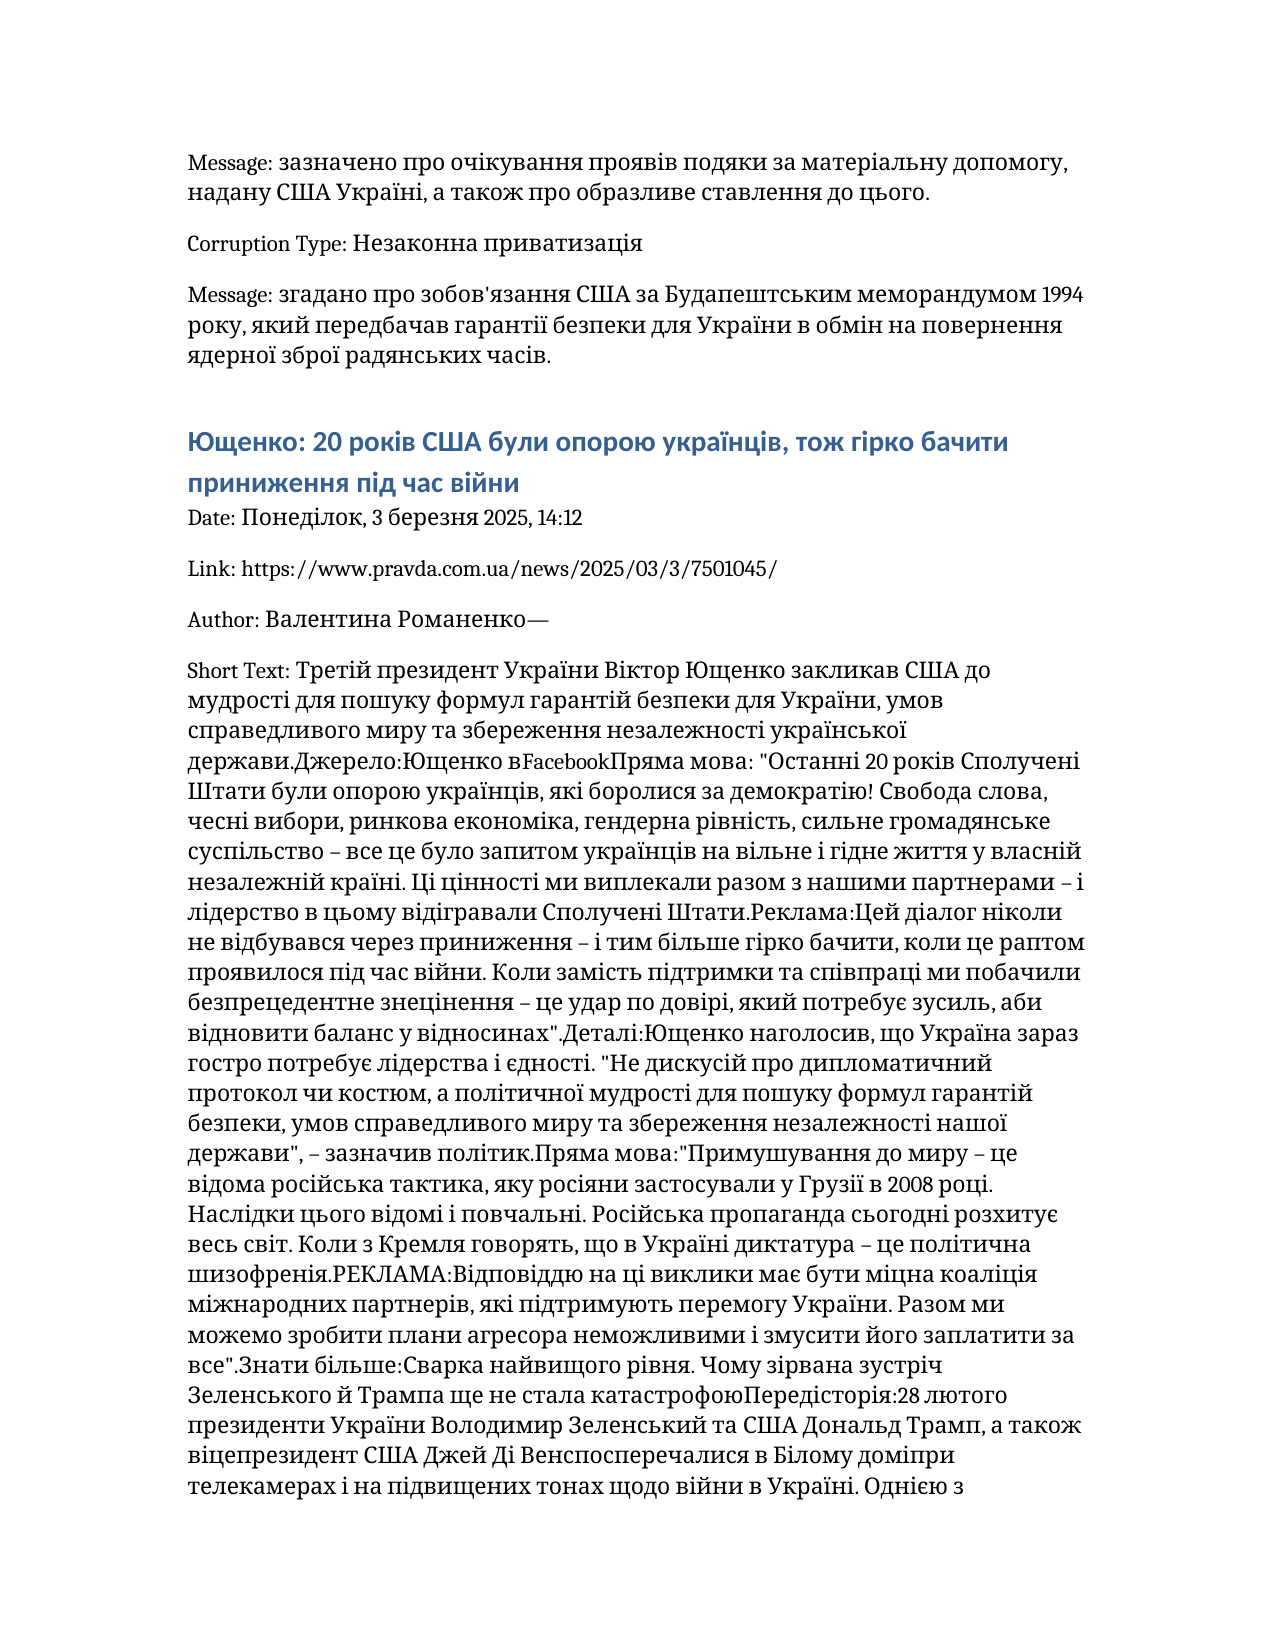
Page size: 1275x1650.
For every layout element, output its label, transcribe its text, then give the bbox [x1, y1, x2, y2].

text Message: зазначено про очікування проявів подяки за матеріальну допомогу, надану США Україні, а також про образливе ставлення до цього. [187, 150, 1087, 207]
text Author: Валентина Романенко— [187, 607, 1087, 633]
text Corruption Type: Незаконна приватизація [187, 231, 1087, 258]
text Date: Понеділок, 3 березня 2025, 14:12 [187, 505, 1087, 531]
text Message: згадано про зобов'язання США за Будапештським меморандумом 1994 року, який передбачав гарантії безпеки для України в обмін на повернення ядерної зброї радянських часів. [187, 282, 1087, 369]
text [187, 658, 1087, 1500]
subtitle Ющенко: 20 років США були опорою українців, тож гірко бачити приниження під час війни [187, 423, 1087, 499]
text Link: https://www.pravda.com.ua/news/2025/03/3/7501045/ [187, 556, 1087, 582]
